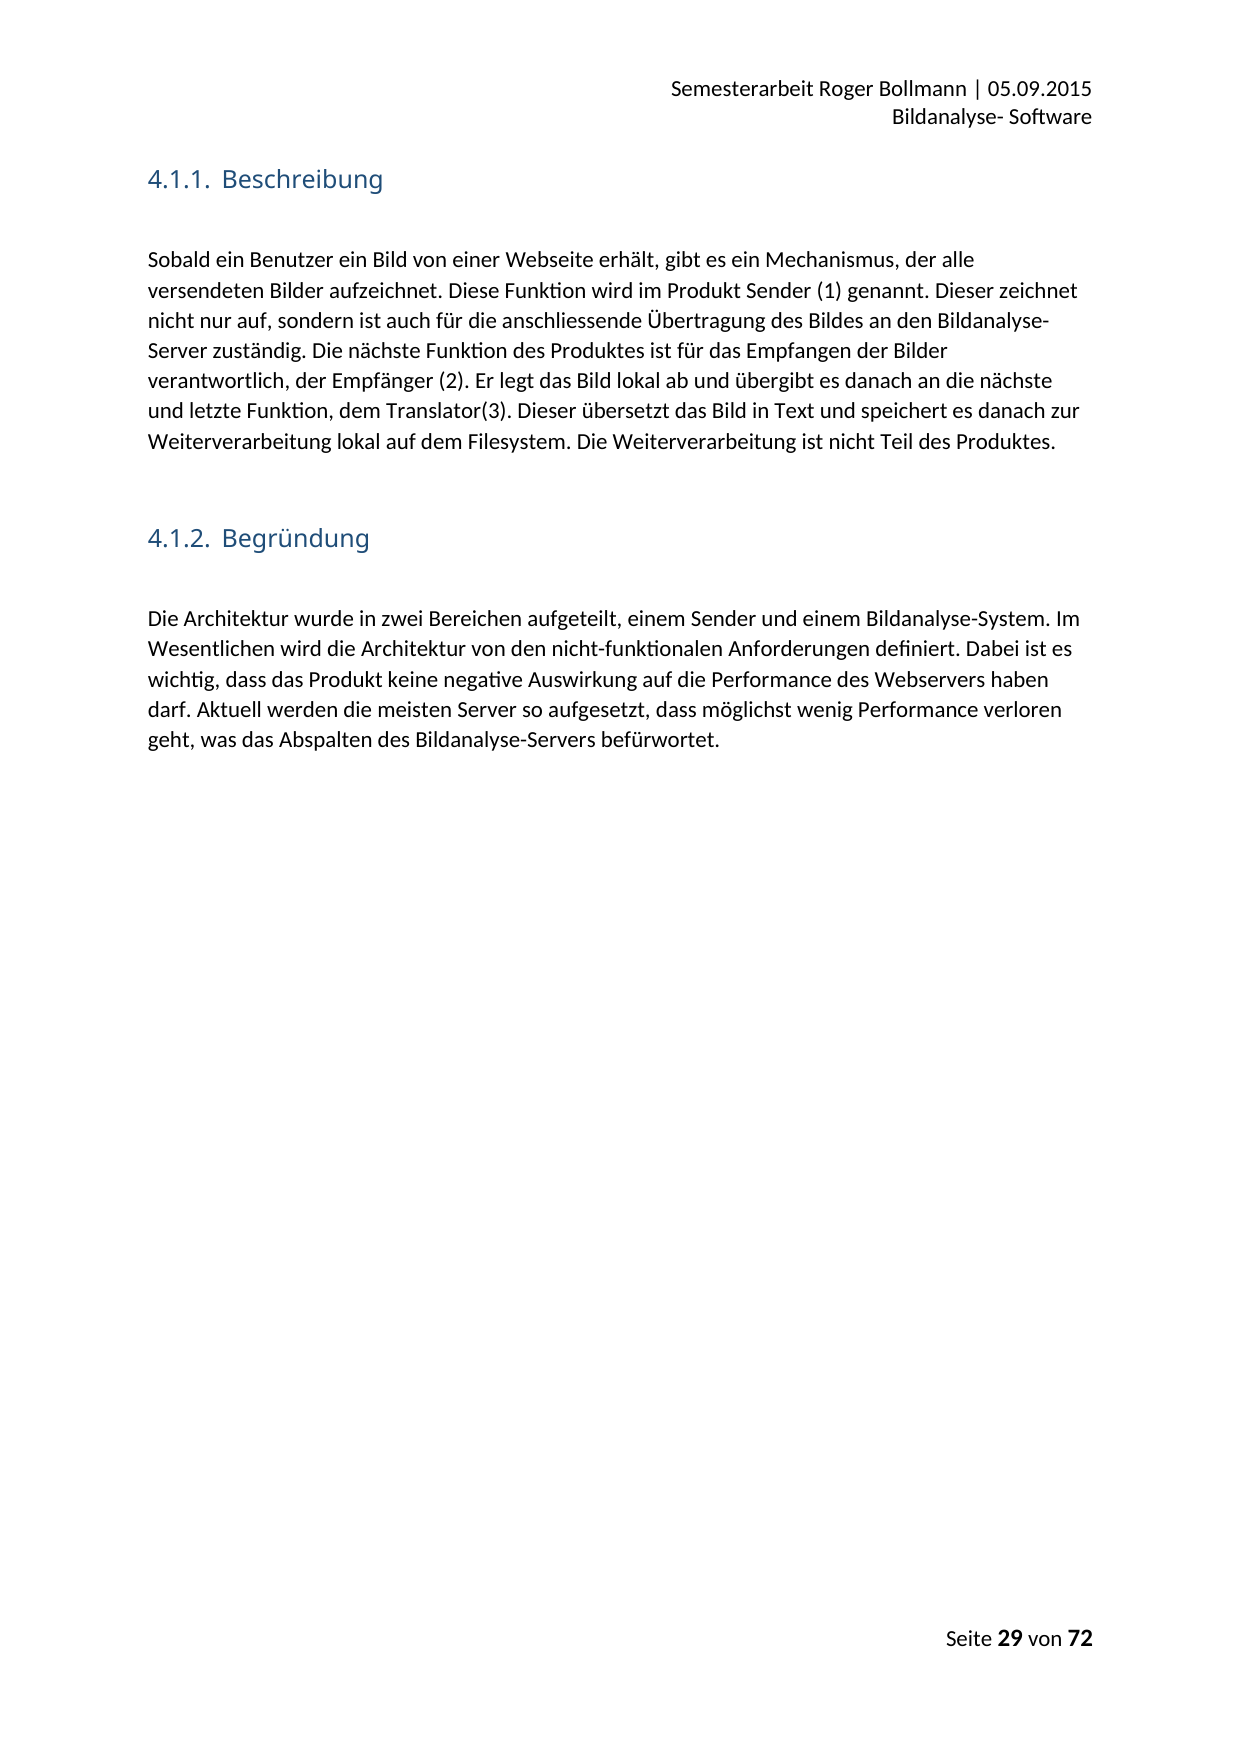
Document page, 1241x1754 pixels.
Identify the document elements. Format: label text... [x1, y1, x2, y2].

text Die Architektur wurde in zwei Bereichen aufgeteilt, einem Sender und einem Bildanalyse-System. Im Wesentlichen wird die Architektur von den nicht-funktionalen Anforderungen definiert. Dabei ist es wichtig, dass das Produkt keine negative Auswirkung auf die Performance des Webservers haben darf. Aktuell werden die meisten Server so aufgesetzt, dass möglichst wenig Performance verloren geht, was das Abspalten des Bildanalyse-Servers befürwortet. [148, 604, 1093, 753]
subtitle Begründung [148, 521, 1093, 555]
text Sobald ein Benutzer ein Bild von einer Webseite erhält, gibt es ein Mechanismus, der alle versendeten Bilder aufzeichnet. Diese Funktion wird im Produkt Sender (1) genannt. Dieser zeichnet nicht nur auf, sondern ist auch für die anschliessende Übertragung des Bildes an den Bildanalyse-Server zuständig. Die nächste Funktion des Produktes ist für das Empfangen der Bilder verantwortlich, der Empfänger (2). Er legt das Bild lokal ab und übergibt es danach an die nächste und letzte Funktion, dem Translator(3). Dieser übersetzt das Bild in Text und speichert es danach zur Weiterverarbeitung lokal auf dem Filesystem. Die Weiterverarbeitung ist nicht Teil des Produktes. [148, 246, 1093, 455]
subtitle Beschreibung [148, 162, 1093, 196]
